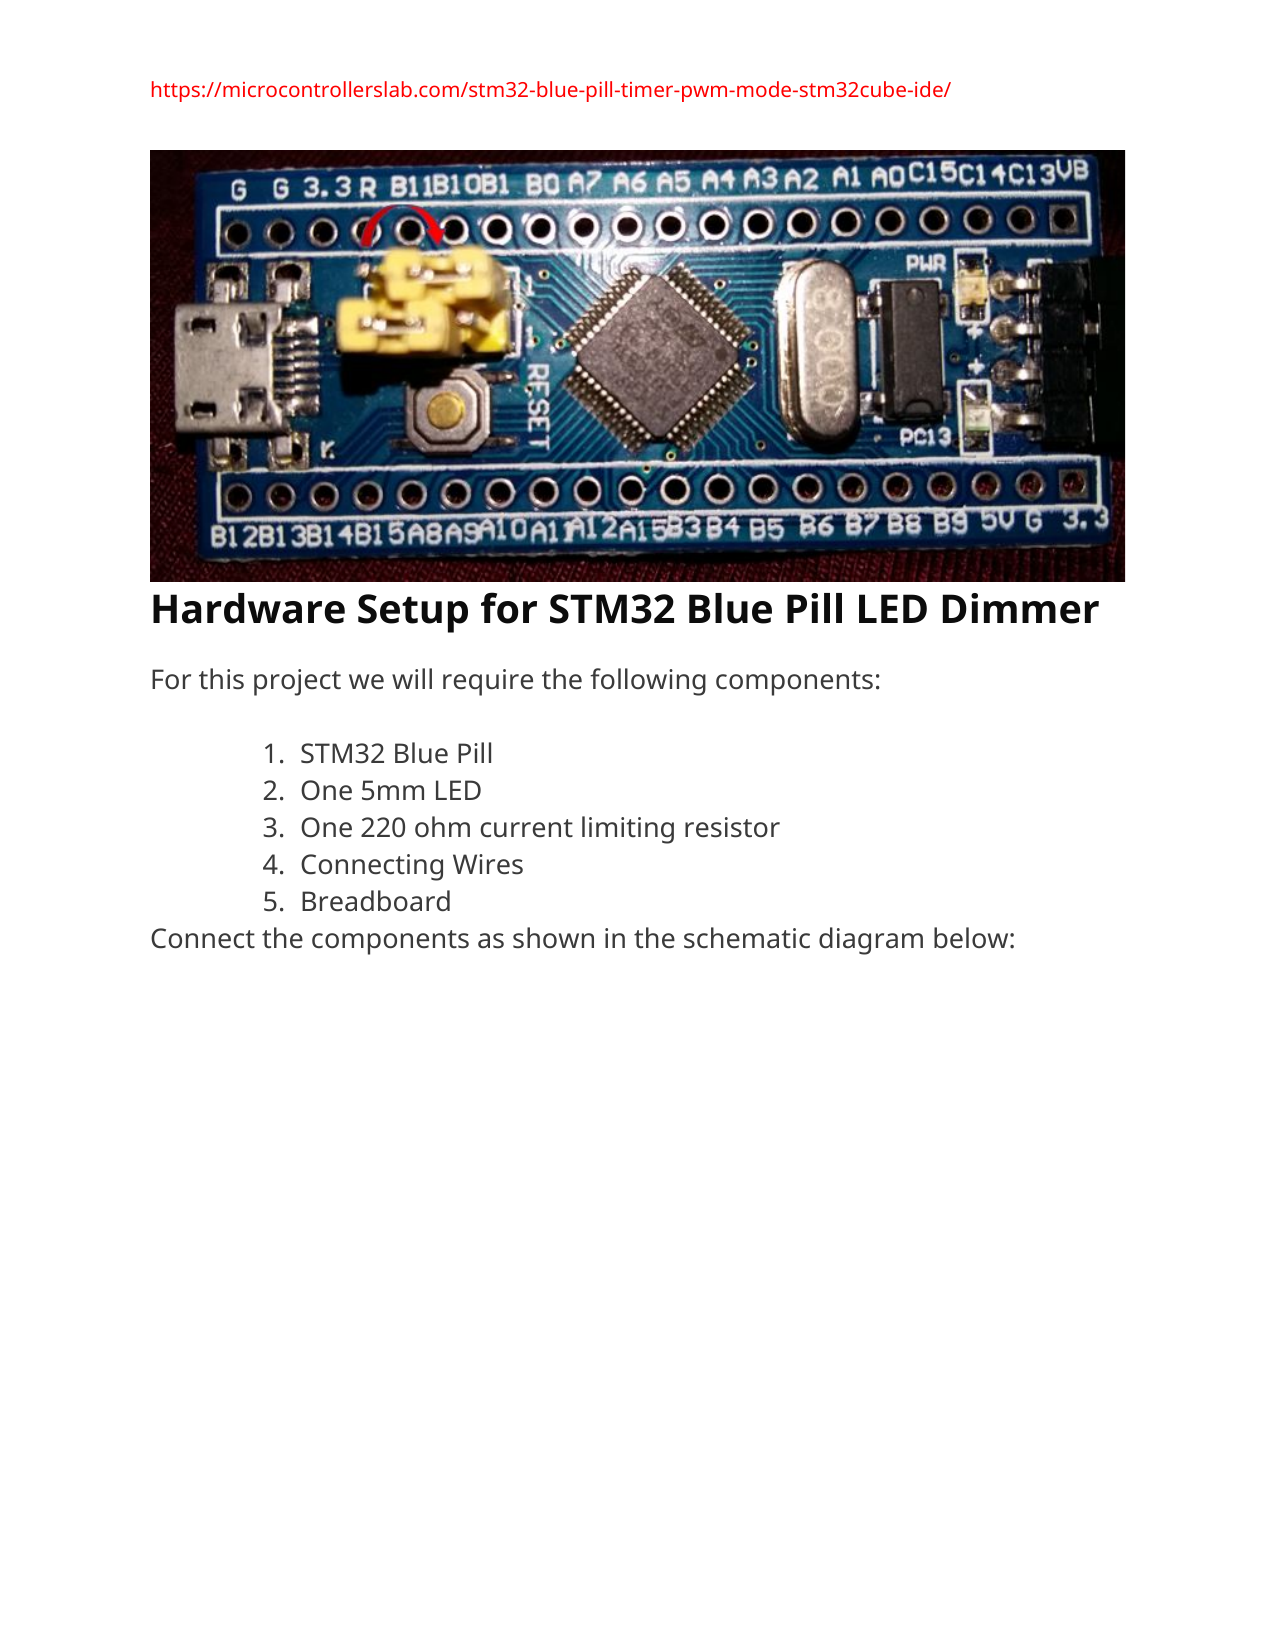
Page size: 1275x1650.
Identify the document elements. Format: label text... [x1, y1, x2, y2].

text Connect the components as shown in the schematic diagram below: [150, 919, 1125, 956]
list Connecting Wires [262, 846, 1125, 882]
text Hardware Setup for STM32 Blue Pill LED Dimmer [150, 582, 1125, 636]
list One 5mm LED [262, 772, 1125, 809]
list STM32 Blue Pill [262, 735, 1125, 772]
list One 220 ohm current limiting resistor [262, 809, 1125, 846]
picture [150, 150, 1125, 582]
list Breadboard [262, 882, 1125, 919]
text For this project we will require the following components: [150, 661, 1125, 697]
